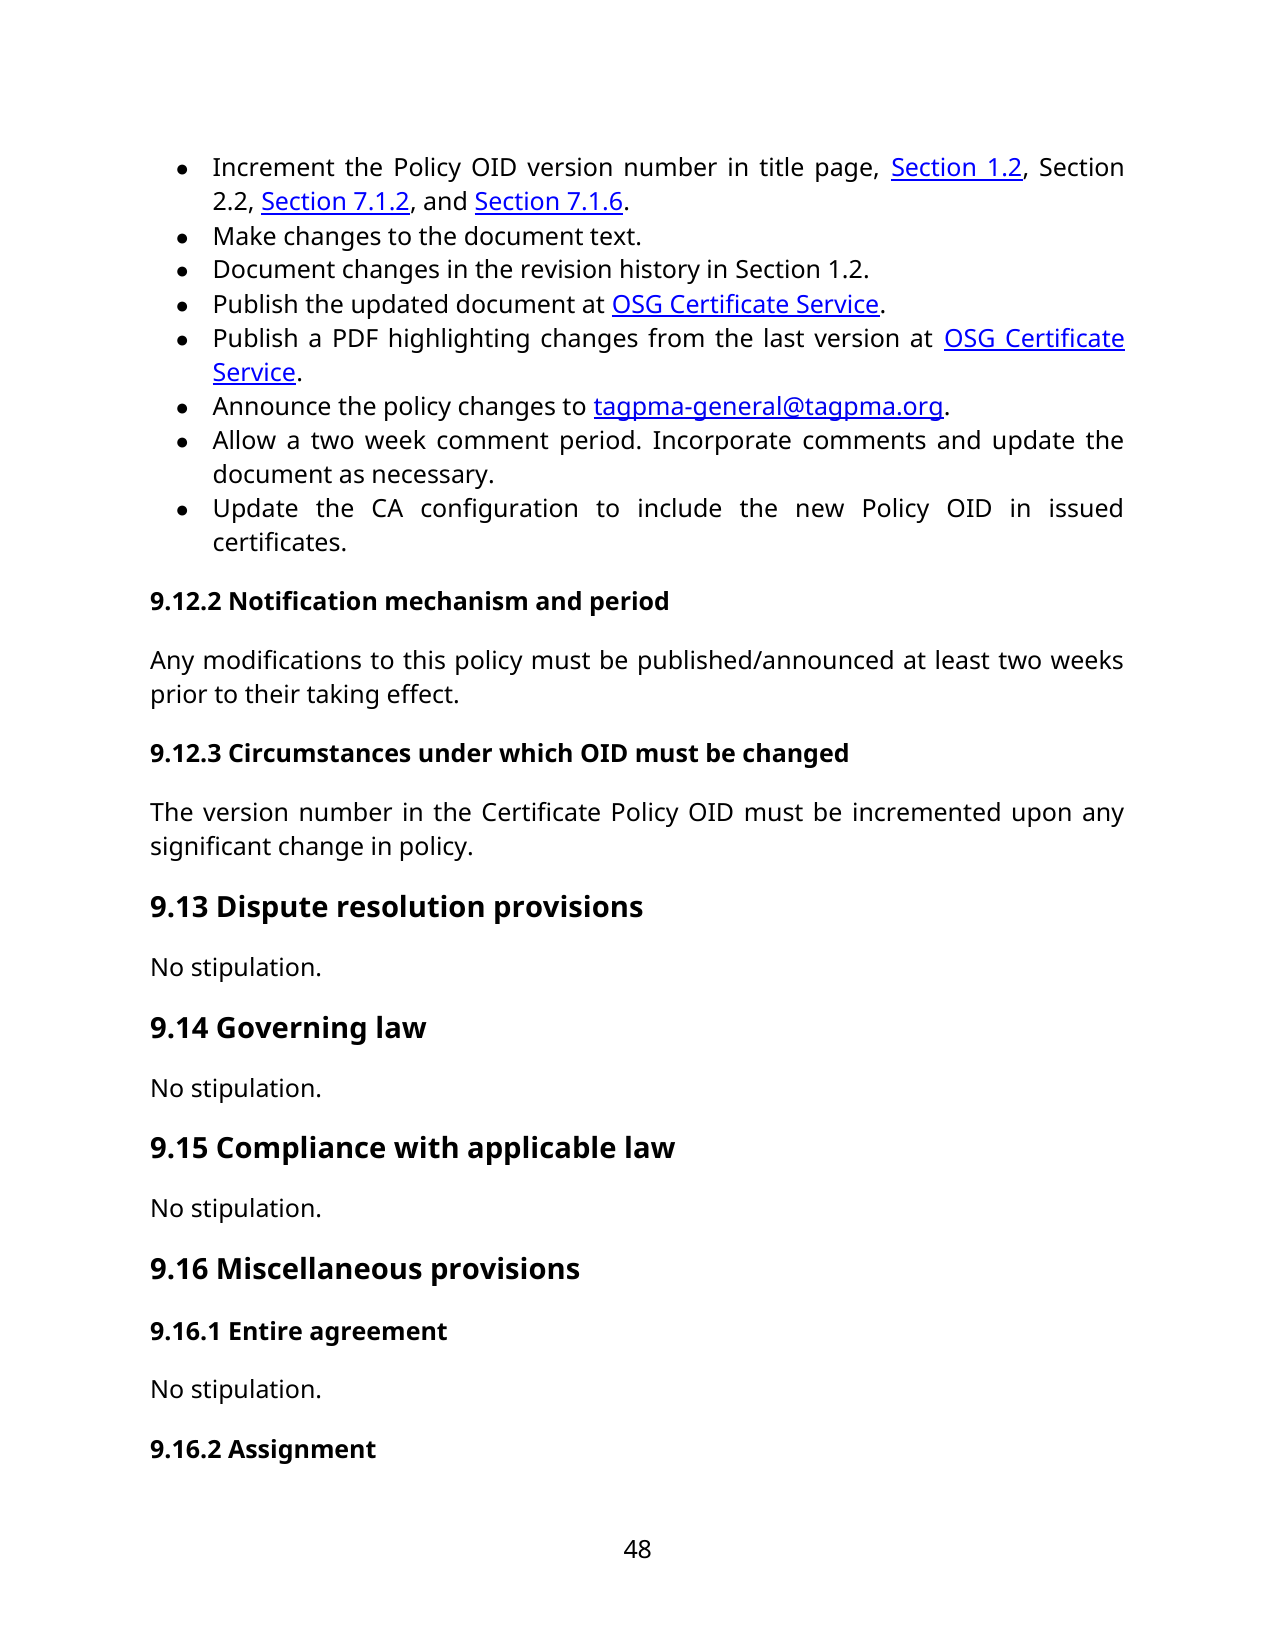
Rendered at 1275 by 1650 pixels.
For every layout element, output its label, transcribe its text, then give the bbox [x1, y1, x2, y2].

text Any modifications to this policy must be published/announced at least two weeks prior to their taking effect. [150, 643, 1125, 711]
subtitle 9.14 Governing law [150, 1007, 1125, 1047]
subtitle 9.16.2 Assignment [150, 1431, 1125, 1465]
text No stipulation. [150, 950, 1125, 984]
text No stipulation. [150, 1070, 1125, 1104]
list Publish the updated document at OSG Certificate Service. [175, 286, 1125, 320]
list Increment the Policy OID version number in title page, Section 1.2, Section 2.2, Section 7.1.2, and Section 7.1.6. [175, 150, 1125, 218]
list Announce the policy changes to tagpma-general@tagpma.org. [175, 388, 1125, 422]
list Document changes in the revision history in Section 1.2. [175, 252, 1125, 286]
list Allow a two week comment period. Incorporate comments and update the document as necessary. [175, 422, 1125, 491]
list Publish a PDF highlighting changes from the last version at OSG Certificate Service. [175, 320, 1125, 388]
subtitle 9.16 Miscellaneous provisions [150, 1248, 1125, 1288]
subtitle 9.13 Dispute resolution provisions [150, 887, 1125, 926]
subtitle 9.12.2 Notification mechanism and period [150, 584, 1125, 618]
list Make changes to the document text. [175, 218, 1125, 252]
list Update the CA configuration to include the new Policy OID in issued certificates. [175, 491, 1125, 559]
subtitle 9.15 Compliance with applicable law [150, 1128, 1125, 1167]
text The version number in the Certificate Policy OID must be incremented upon any significant change in policy. [150, 795, 1125, 863]
text No stipulation. [150, 1372, 1125, 1406]
subtitle 9.16.1 Entire agreement [150, 1313, 1125, 1347]
text No stipulation. [150, 1191, 1125, 1225]
subtitle 9.12.3 Circumstances under which OID must be changed [150, 736, 1125, 770]
